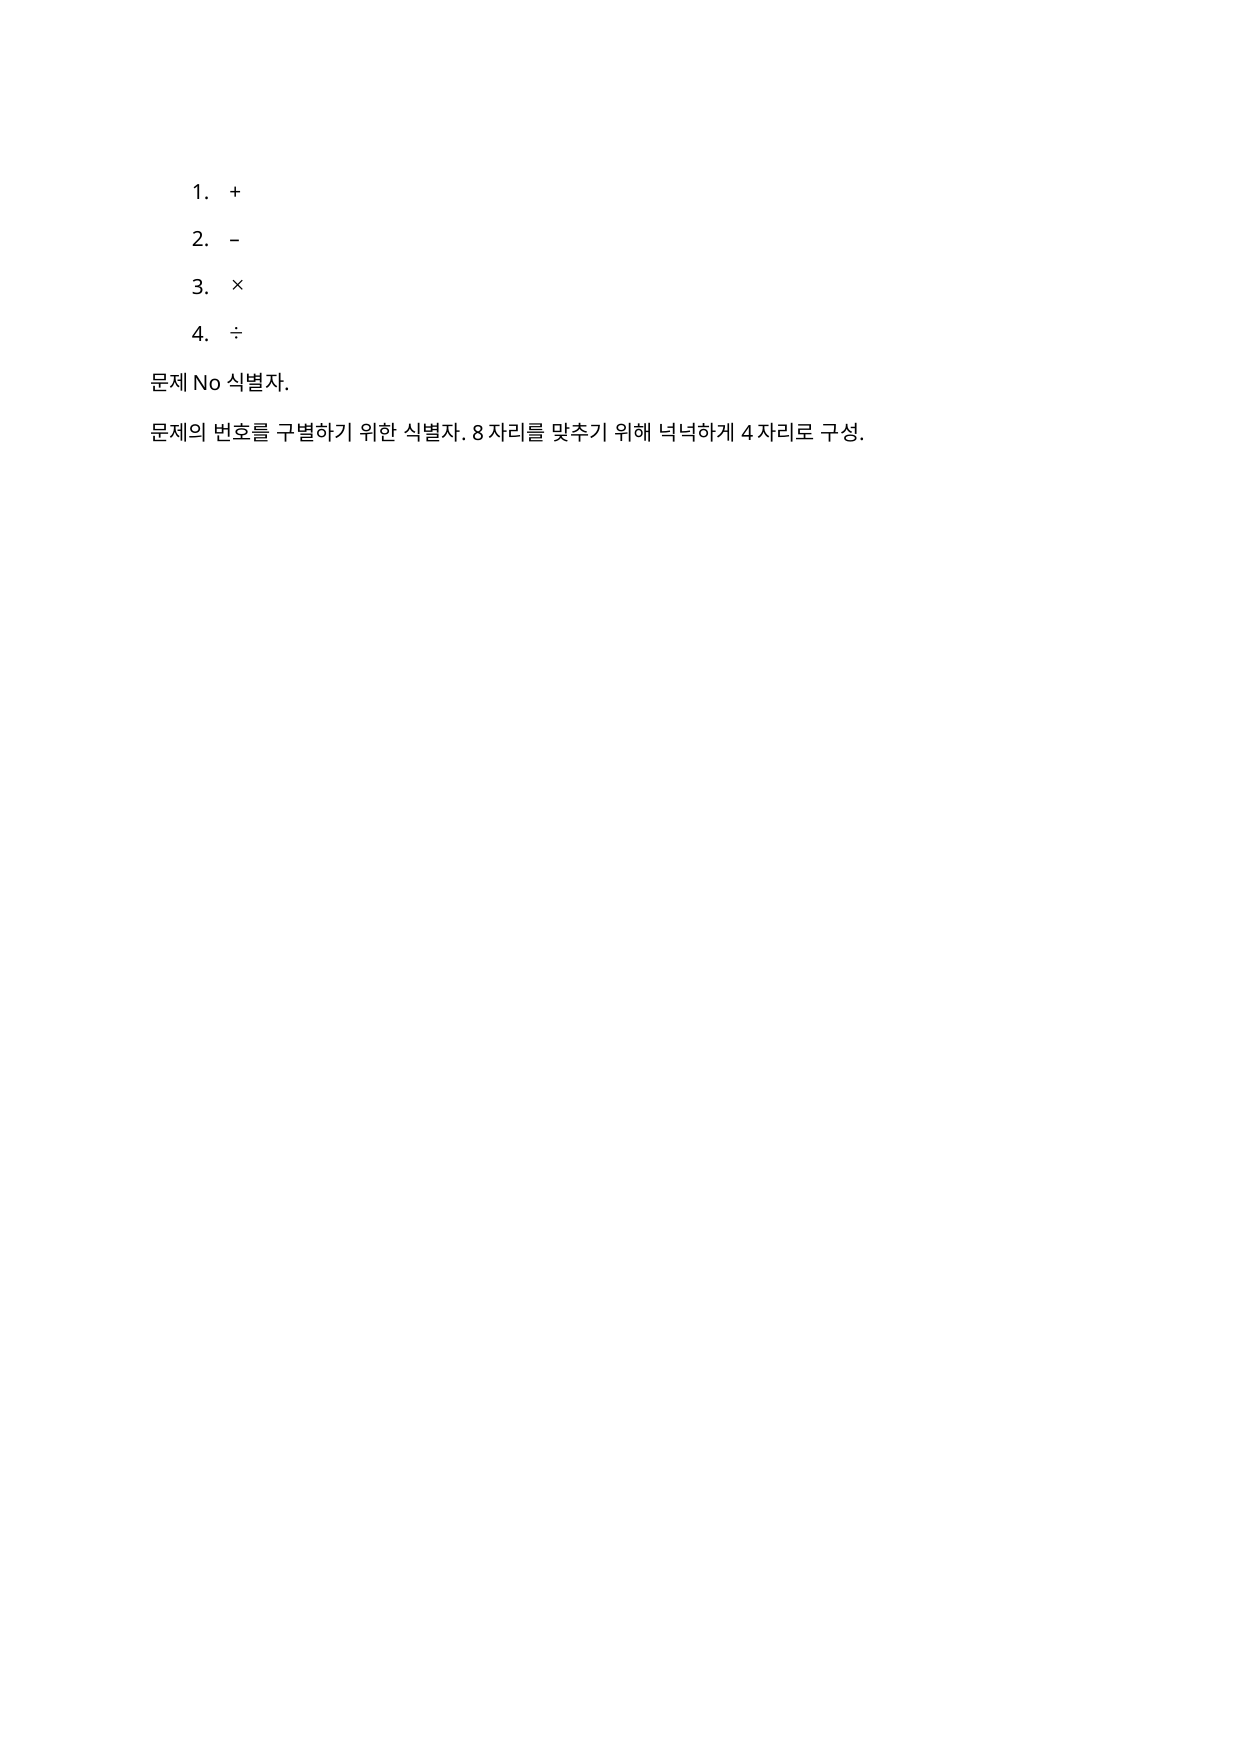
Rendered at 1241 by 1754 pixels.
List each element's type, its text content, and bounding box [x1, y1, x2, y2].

list – [192, 224, 1090, 253]
text 문제의 번호를 구별하기 위한 식별자. 8자리를 맞추기 위해 넉넉하게 4자리로 구성. [150, 416, 1090, 446]
text 문제No 식별자. [150, 366, 1090, 397]
list + [192, 177, 1090, 206]
